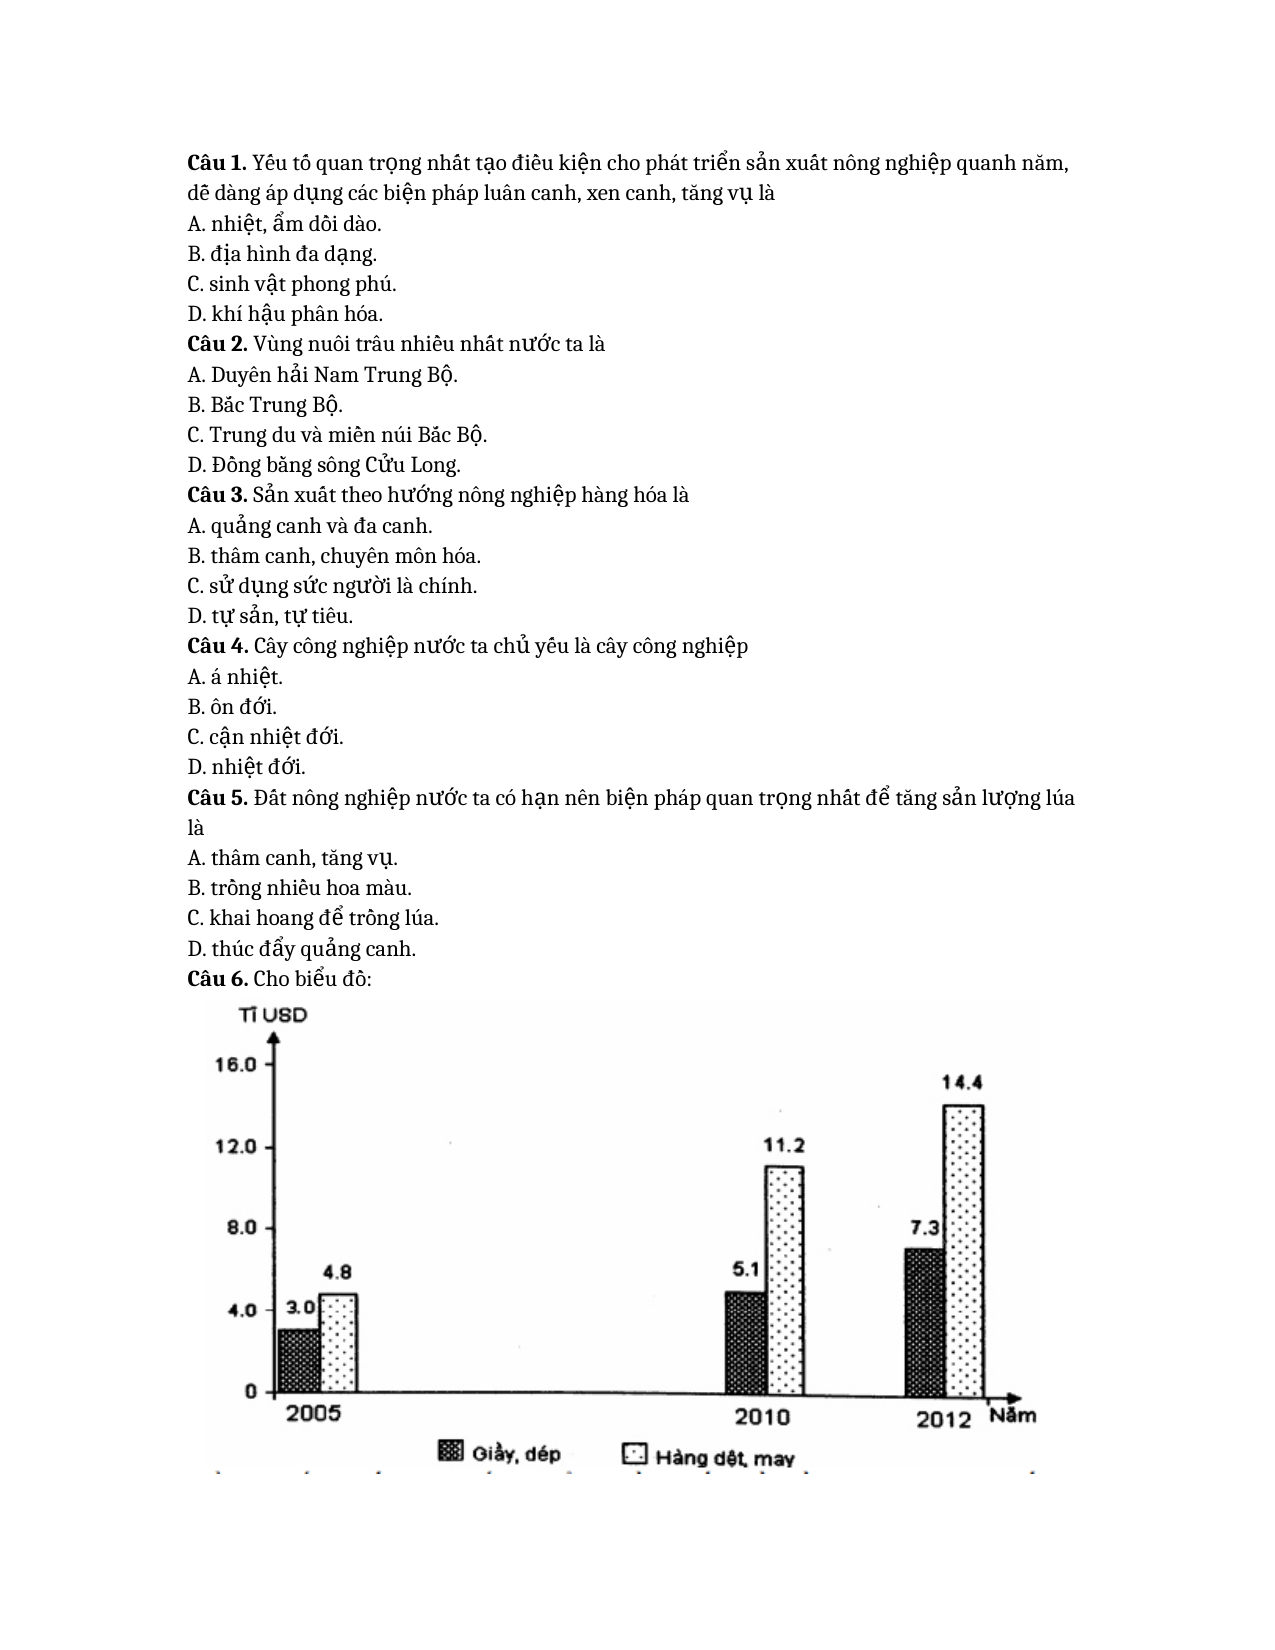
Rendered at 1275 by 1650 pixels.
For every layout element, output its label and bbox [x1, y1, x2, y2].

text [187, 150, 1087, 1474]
picture [206, 995, 1041, 1474]
